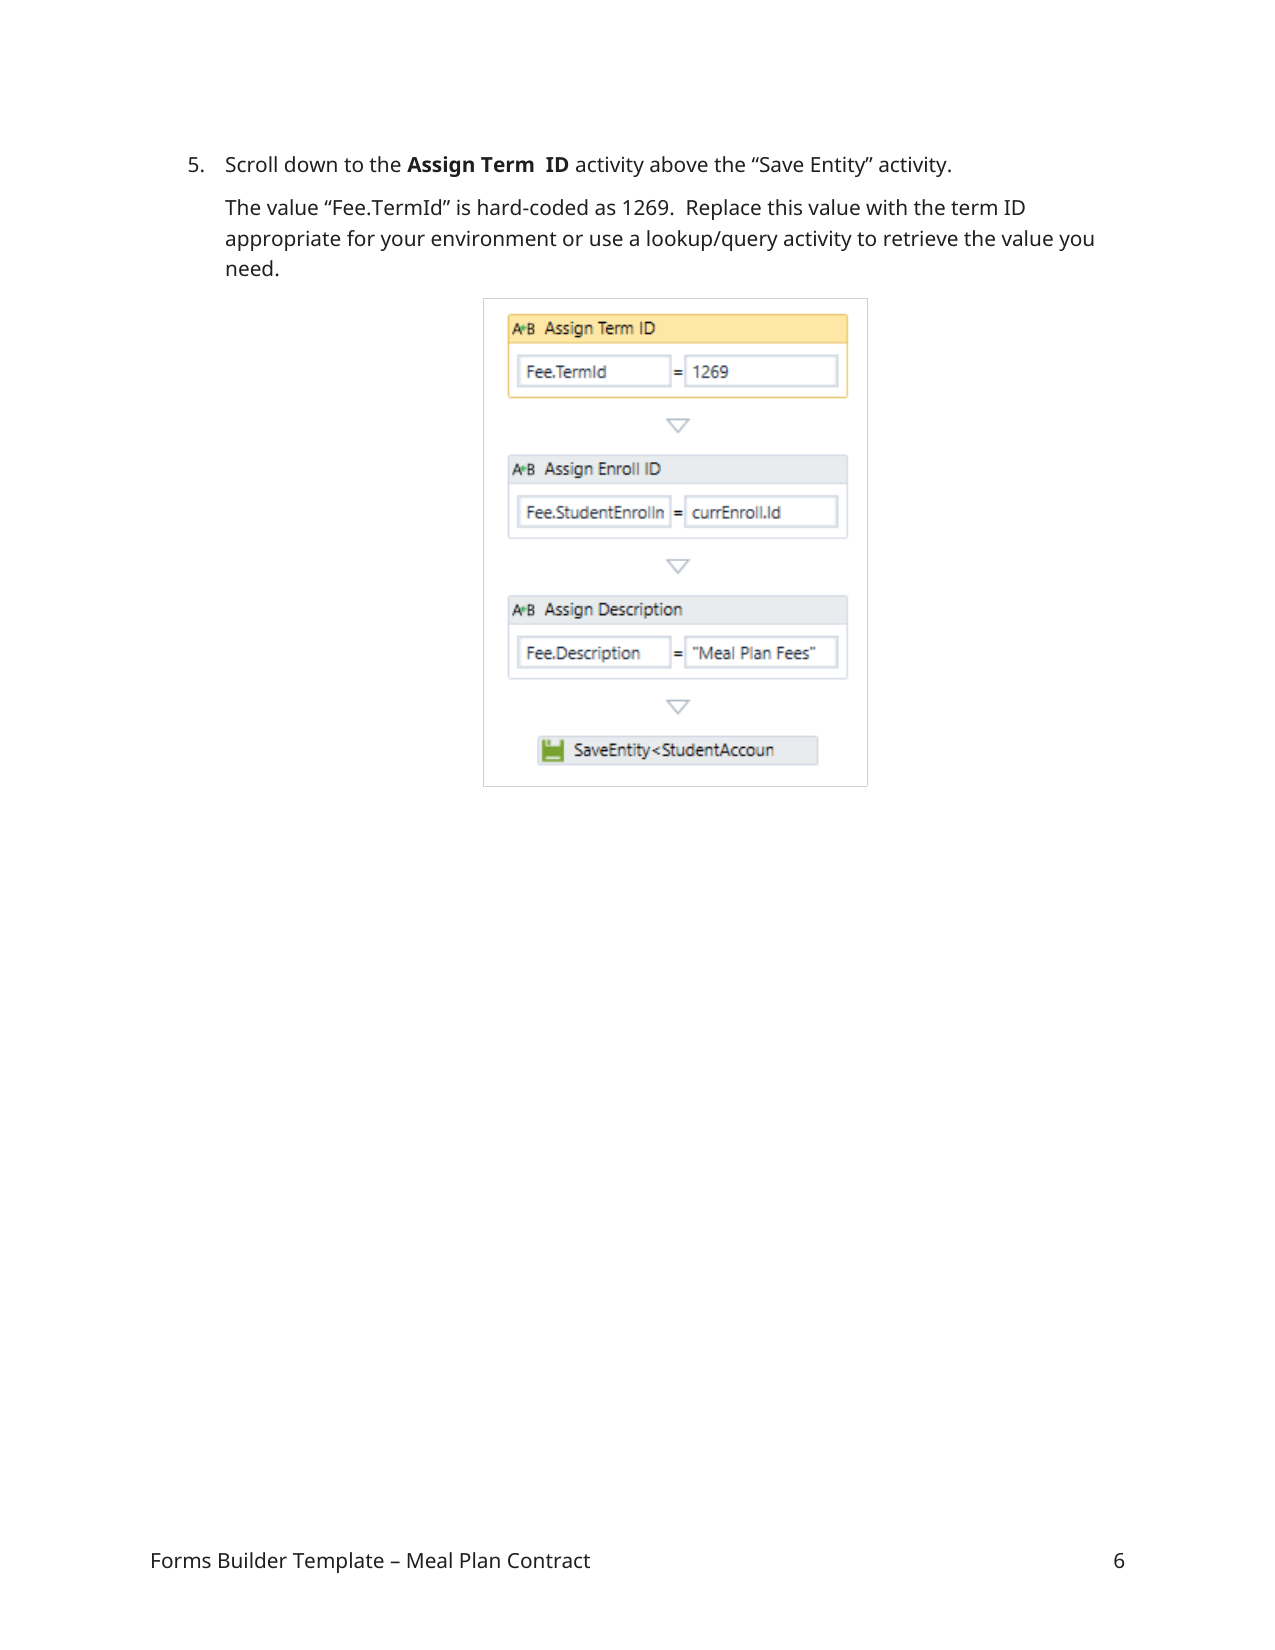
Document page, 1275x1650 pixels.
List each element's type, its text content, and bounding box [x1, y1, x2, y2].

list Scroll down to the Assign Term ID activity above the “Save Entity” activity. [187, 150, 1125, 178]
picture [484, 299, 867, 786]
list The value “Fee.TermId” is hard-coded as 1269. Replace this value with the term ID appropriate for your environment or use a lookup/query activity to retrieve the value you need. [225, 193, 1125, 283]
